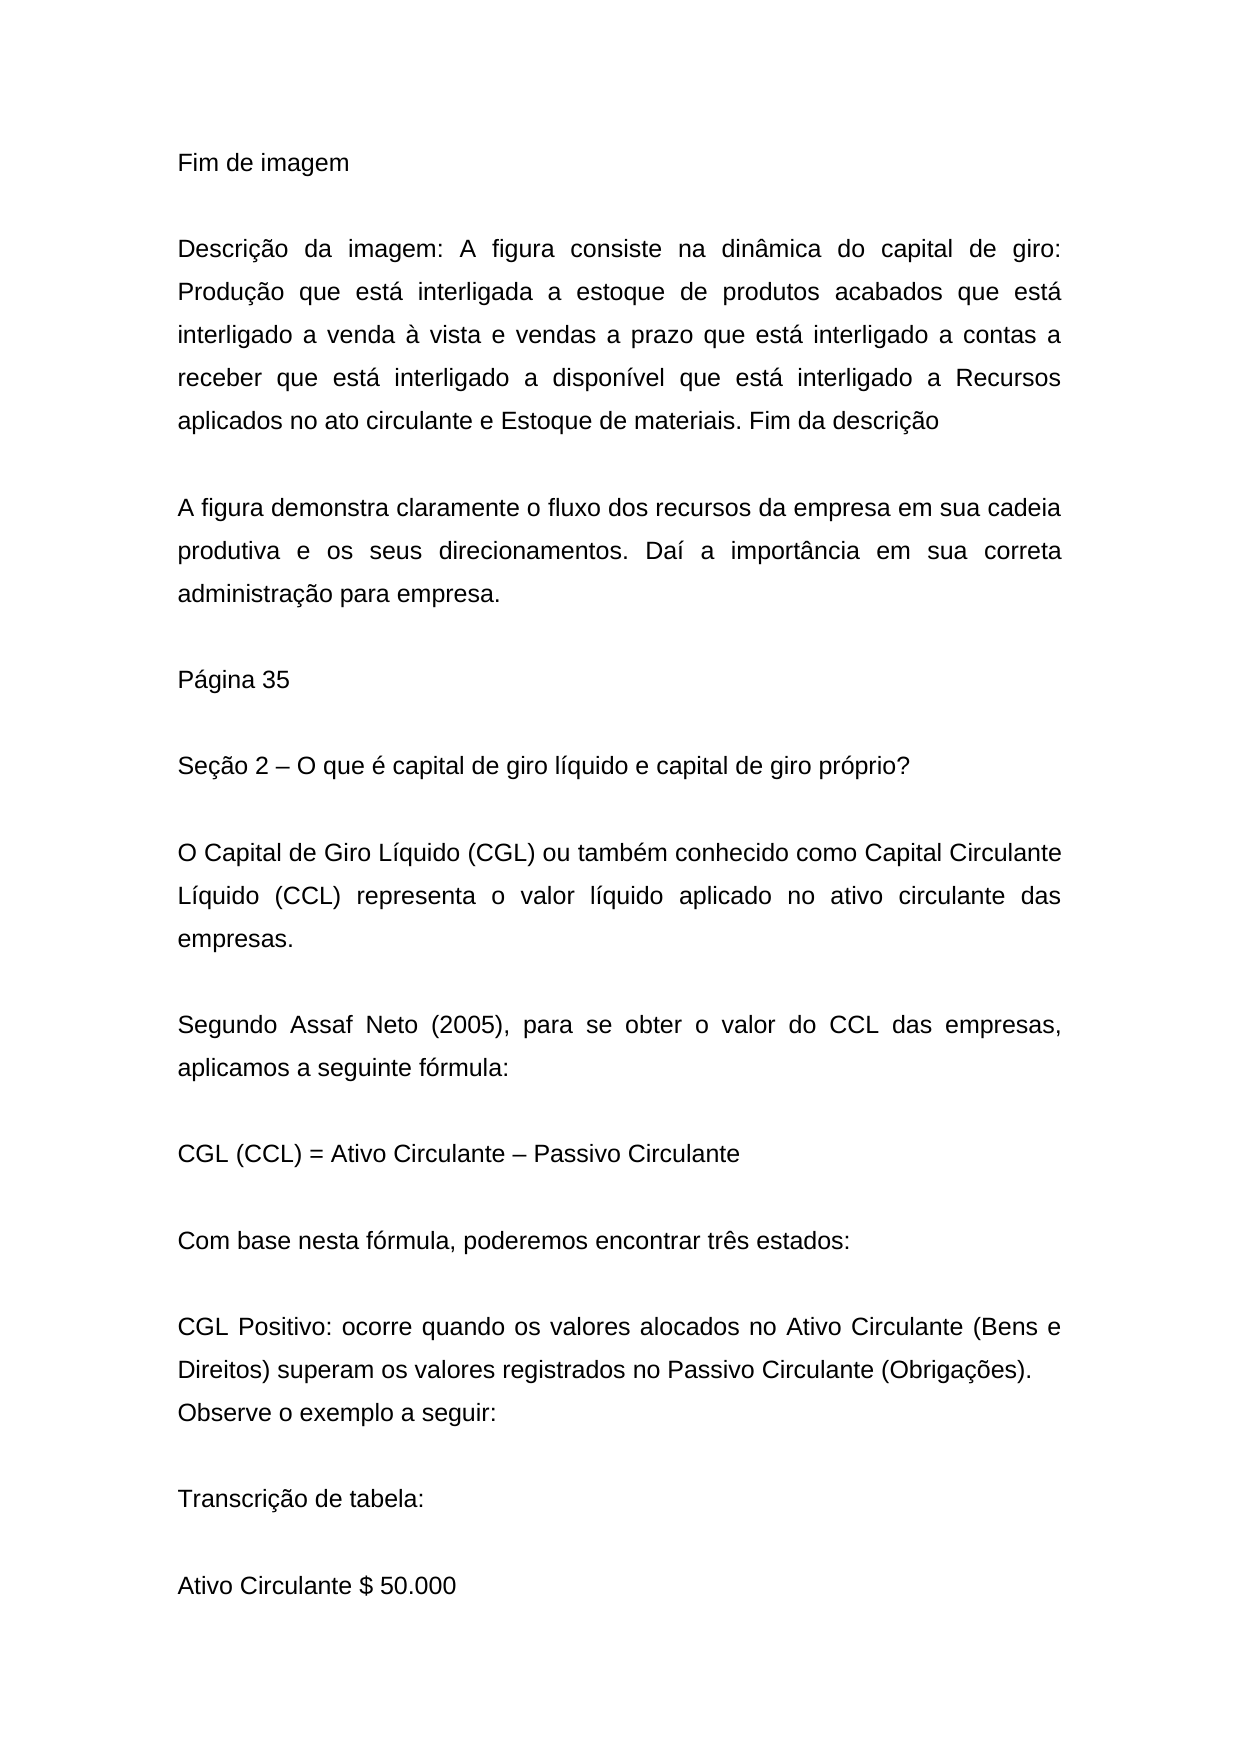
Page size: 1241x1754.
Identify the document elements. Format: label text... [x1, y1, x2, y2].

text O Capital de Giro Líquido (CGL) ou também conhecido como Capital Circulante Líquido (CCL) representa o valor líquido aplicado no ativo circulante das empresas. [177, 838, 1063, 953]
text Descrição da imagem: A figura consiste na dinâmica do capital de giro: Produção que está interligada a estoque de produtos acabados que está interligado a venda à vista e vendas a prazo que está interligado a contas a receber que está interligado a disponível que está interligado a Recursos aplicados no ato circulante e Estoque de materiais. Fim da descrição [177, 234, 1063, 435]
text Página 35 [177, 665, 1063, 694]
text Com base nesta fórmula, poderemos encontrar três estados: [177, 1226, 1063, 1254]
text CGL Positivo: ocorre quando os valores alocados no Ativo Circulante (Bens e Direitos) superam os valores registrados no Passivo Circulante (Obrigações). [177, 1312, 1063, 1384]
text CGL (CCL) = Ativo Circulante – Passivo Circulante [177, 1139, 1063, 1168]
text Observe o exemplo a seguir: [177, 1398, 1063, 1427]
text A figura demonstra claramente o fluxo dos recursos da empresa em sua cadeia produtiva e os seus direcionamentos. Daí a importância em sua correta administração para empresa. [177, 493, 1063, 608]
text Ativo Circulante $ 50.000 [177, 1571, 1063, 1599]
text Transcrição de tabela: [177, 1484, 1063, 1513]
text Fim de imagem [177, 148, 1063, 176]
text Segundo Assaf Neto (2005), para se obter o valor do CCL das empresas, aplicamos a seguinte fórmula: [177, 1010, 1063, 1082]
text Seção 2 – O que é capital de giro líquido e capital de giro próprio? [177, 751, 1063, 780]
